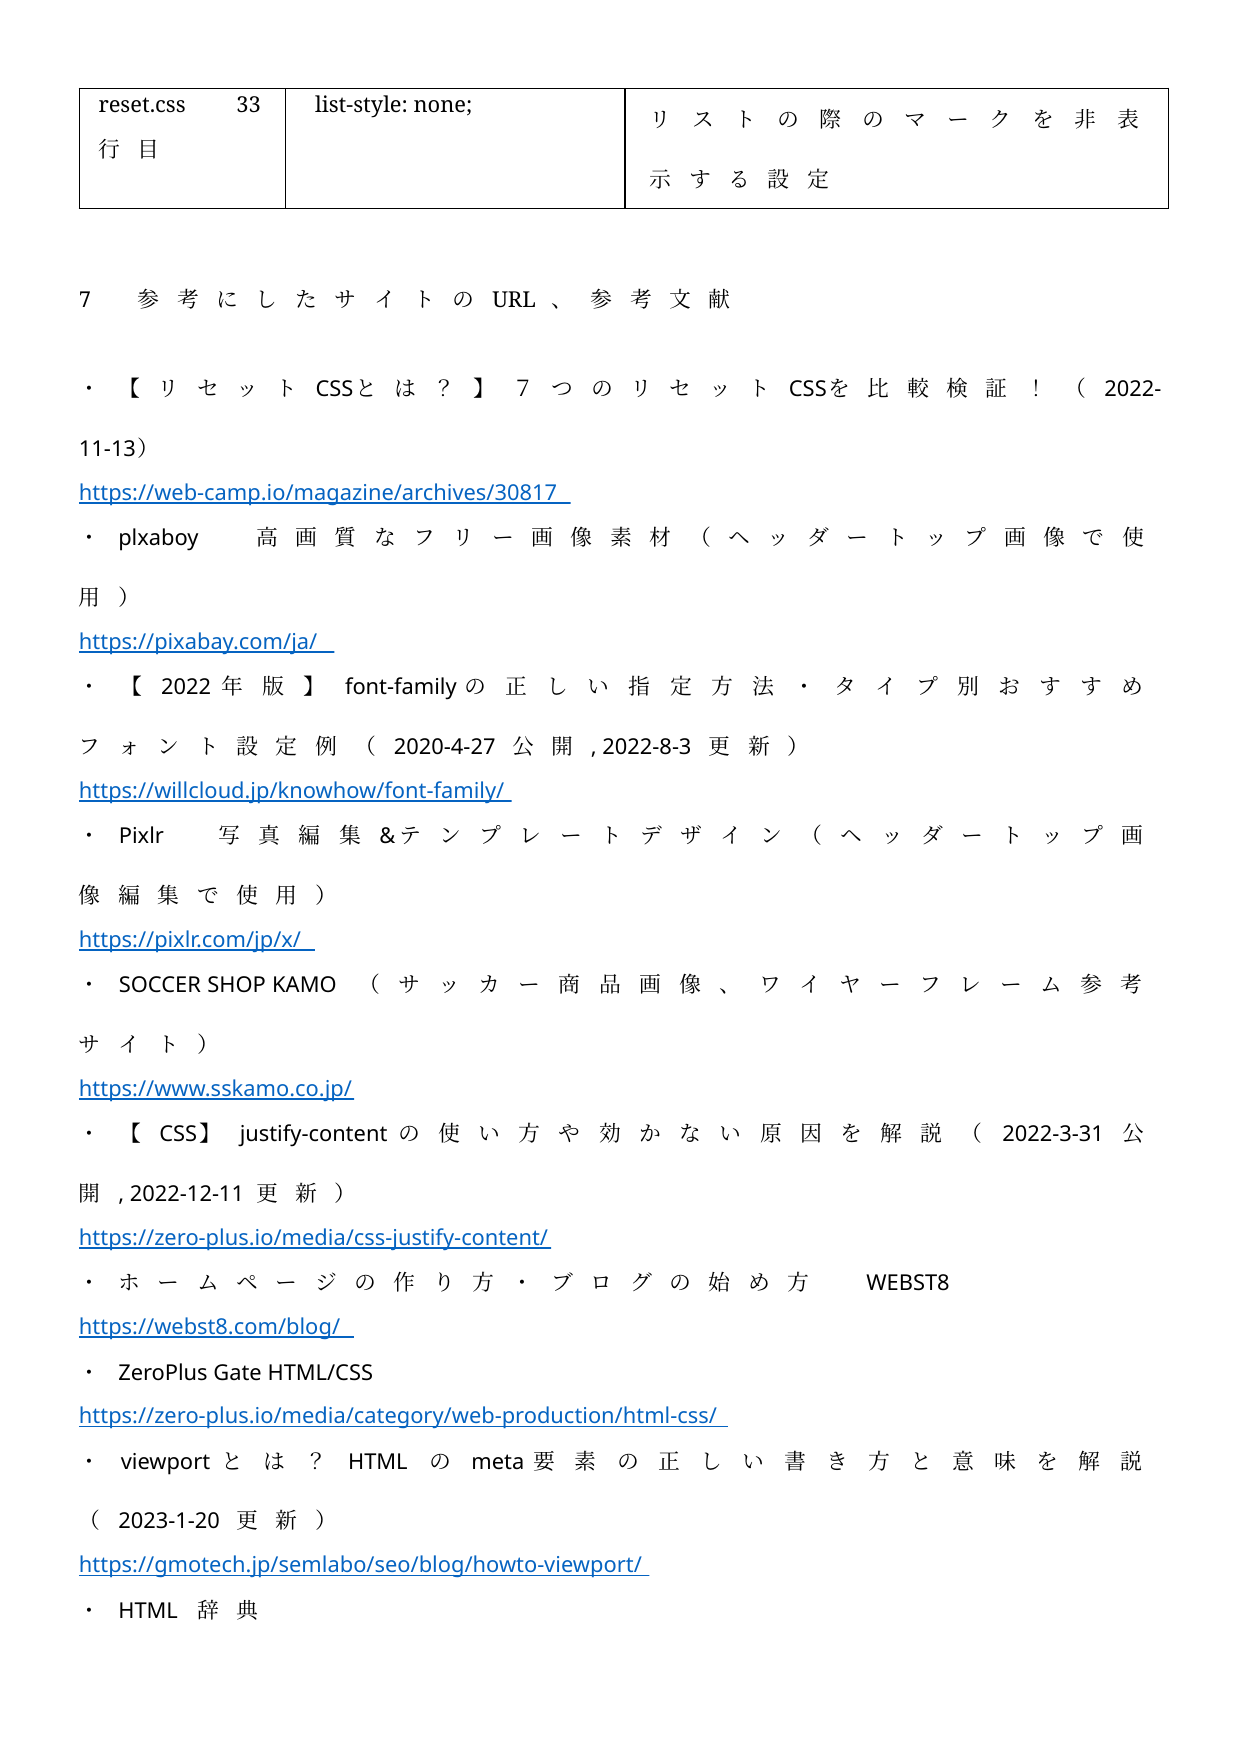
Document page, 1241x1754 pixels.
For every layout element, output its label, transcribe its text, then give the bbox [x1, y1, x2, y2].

table_cell list-style: none; [286, 89, 624, 208]
text https://pixabay.com/ja/ [79, 626, 1161, 656]
text ・Pixlr 写真編集&テンプレートデザイン（ヘッダートップ画像編集で使用） [79, 804, 1161, 924]
text ・【2022年版】font-familyの正しい指定方法・タイプ別おすすめフォント設定例（2020-4-27公開, 2022-8-3更新） [79, 656, 1161, 775]
text https://willcloud.jp/knowhow/font-family/ [79, 775, 1161, 804]
text ・【リセットCSSとは？】７つのリセットCSSを比較検証！（2022-11-13） [79, 358, 1161, 477]
text ・SOCCER SHOP KAMO （サッカー商品画像、ワイヤーフレーム参考サイト） [79, 953, 1161, 1073]
text https://gmotech.jp/semlabo/seo/blog/howto-viewport/ [79, 1549, 1161, 1579]
text ・ZeroPlus Gate HTML/CSS [79, 1341, 1161, 1400]
text https://zero-plus.io/media/css-justify-content/ [79, 1222, 1161, 1251]
text https://www.sskamo.co.jp/ [79, 1073, 1161, 1102]
text ・HTML辞典 [79, 1579, 1161, 1639]
text https://pixlr.com/jp/x/ [79, 924, 1161, 953]
text ・viewportとは？HTMLのmeta要素の正しい書き方と意味を解説（2023-1-20 更新） [79, 1430, 1161, 1549]
text https://zero-plus.io/media/category/web-production/html-css/ [79, 1400, 1161, 1430]
text ・plxaboy 高画質なフリー画像素材（ヘッダートップ画像で使用） [79, 507, 1161, 626]
text ・【CSS】justify-contentの使い方や効かない原因を解説（2022-3-31 公開, 2022-12-11 更新） [79, 1102, 1161, 1222]
table_cell リストの際のマークを非表示する設定 [626, 89, 1168, 208]
text 7 参考にしたサイトのURL、参考文献 [79, 268, 1161, 328]
table_cell reset.css 33行目 [80, 89, 285, 208]
text ・ホームページの作り方・ブログの始め方 WEBST8 [79, 1251, 1161, 1311]
text https://web-camp.io/magazine/archives/30817 [79, 477, 1161, 507]
text https://webst8.com/blog/ [79, 1311, 1161, 1341]
